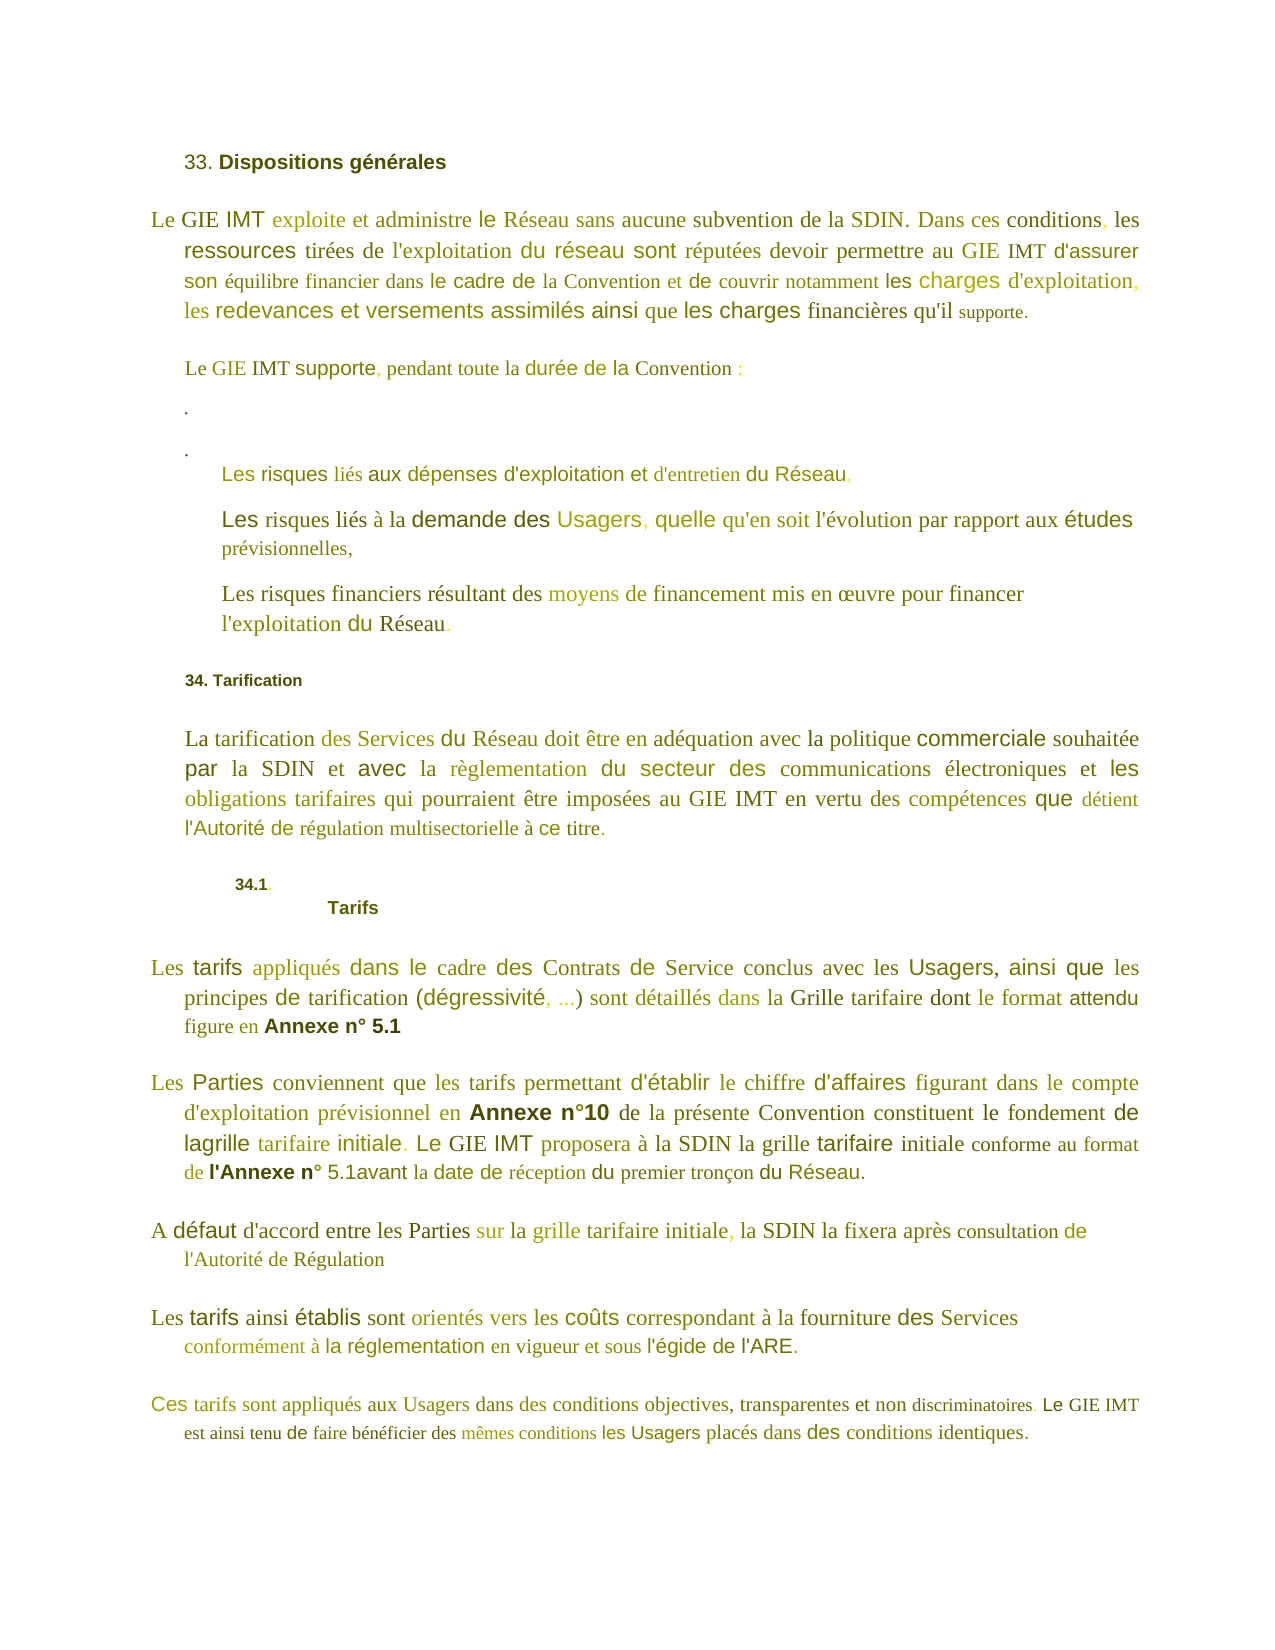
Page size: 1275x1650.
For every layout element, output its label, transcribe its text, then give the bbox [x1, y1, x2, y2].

text A défaut d'accord entre les Parties sur la grille tarifaire initiale, la SDIN la fixera après consultation de l'Autorité de Régulation [151, 1217, 1139, 1271]
text Les risques financiers résultant des moyens de financement mis en œuvre pour financer l'exploitation du Réseau. [221, 580, 1140, 636]
text 34. Tarification [185, 670, 387, 689]
text Les risques liés à la demande des Usagers, quelle qu'en soit l'évolution par rapport aux études prévisionnelles, [221, 506, 1139, 560]
text 33. Dispositions générales [184, 150, 522, 174]
text Tarifs [327, 897, 426, 919]
text Le GIE IMT exploite et administre le Réseau sans aucune subvention de la SDIN. Dans ces conditions, les ressources tirées de l'exploitation du réseau sont réputées devoir permettre au GIE IMT d'assurer son équilibre financier dans le cadre de la Convention et de couvrir notamment les charges d'exploitation, les redevances et versements assimilés ainsi que les charges financières qu'il supporte. [151, 206, 1139, 324]
text Les tarifs ainsi établis sont orientés vers les coûts correspondant à la fourniture des Services conformément à la réglementation en vigueur et sous l'égide de l'ARE. [151, 1304, 1139, 1358]
text Les Parties conviennent que les tarifs permettant d'établir le chiffre d'affaires figurant dans le compte d'exploitation prévisionnel en Annexe n°10 de la présente Convention constituent le fondement de lagrille tarifaire initiale. Le GIE IMT proposera à la SDIN la grille tarifaire initiale conforme au format de l'Annexe n° 5.1avant la date de réception du premier tronçon du Réseau. [151, 1069, 1140, 1184]
text Les risques liés aux dépenses d'exploitation et d'entretien du Réseau, [221, 462, 904, 486]
text Ces tarifs sont appliqués aux Usagers dans des conditions objectives, transparentes et non discriminatoires. Le GIE IMT est ainsi tenu de faire bénéficier des mêmes conditions les Usagers placés dans des conditions identiques. [151, 1392, 1140, 1444]
text Les tarifs appliqués dans le cadre des Contrats de Service conclus avec les Usagers, ainsi que les principes de tarification (dégressivité, ...) sont détaillés dans la Grille tarifaire dont le format attendu figure en Annexe n° 5.1 [151, 954, 1139, 1038]
text La tarification des Services du Réseau doit être en adéquation avec la politique commerciale souhaitée par la SDIN et avec la règlementation du secteur des communications électroniques et les obligations tarifaires qui pourraient être imposées au GIE IMT en vertu des compétences que détient l'Autorité de régulation multisectorielle à ce titre. [184, 725, 1139, 839]
text Le GIE IMT supporte, pendant toute la durée de la Convention : [184, 356, 812, 380]
text 34.1. [235, 875, 320, 894]
